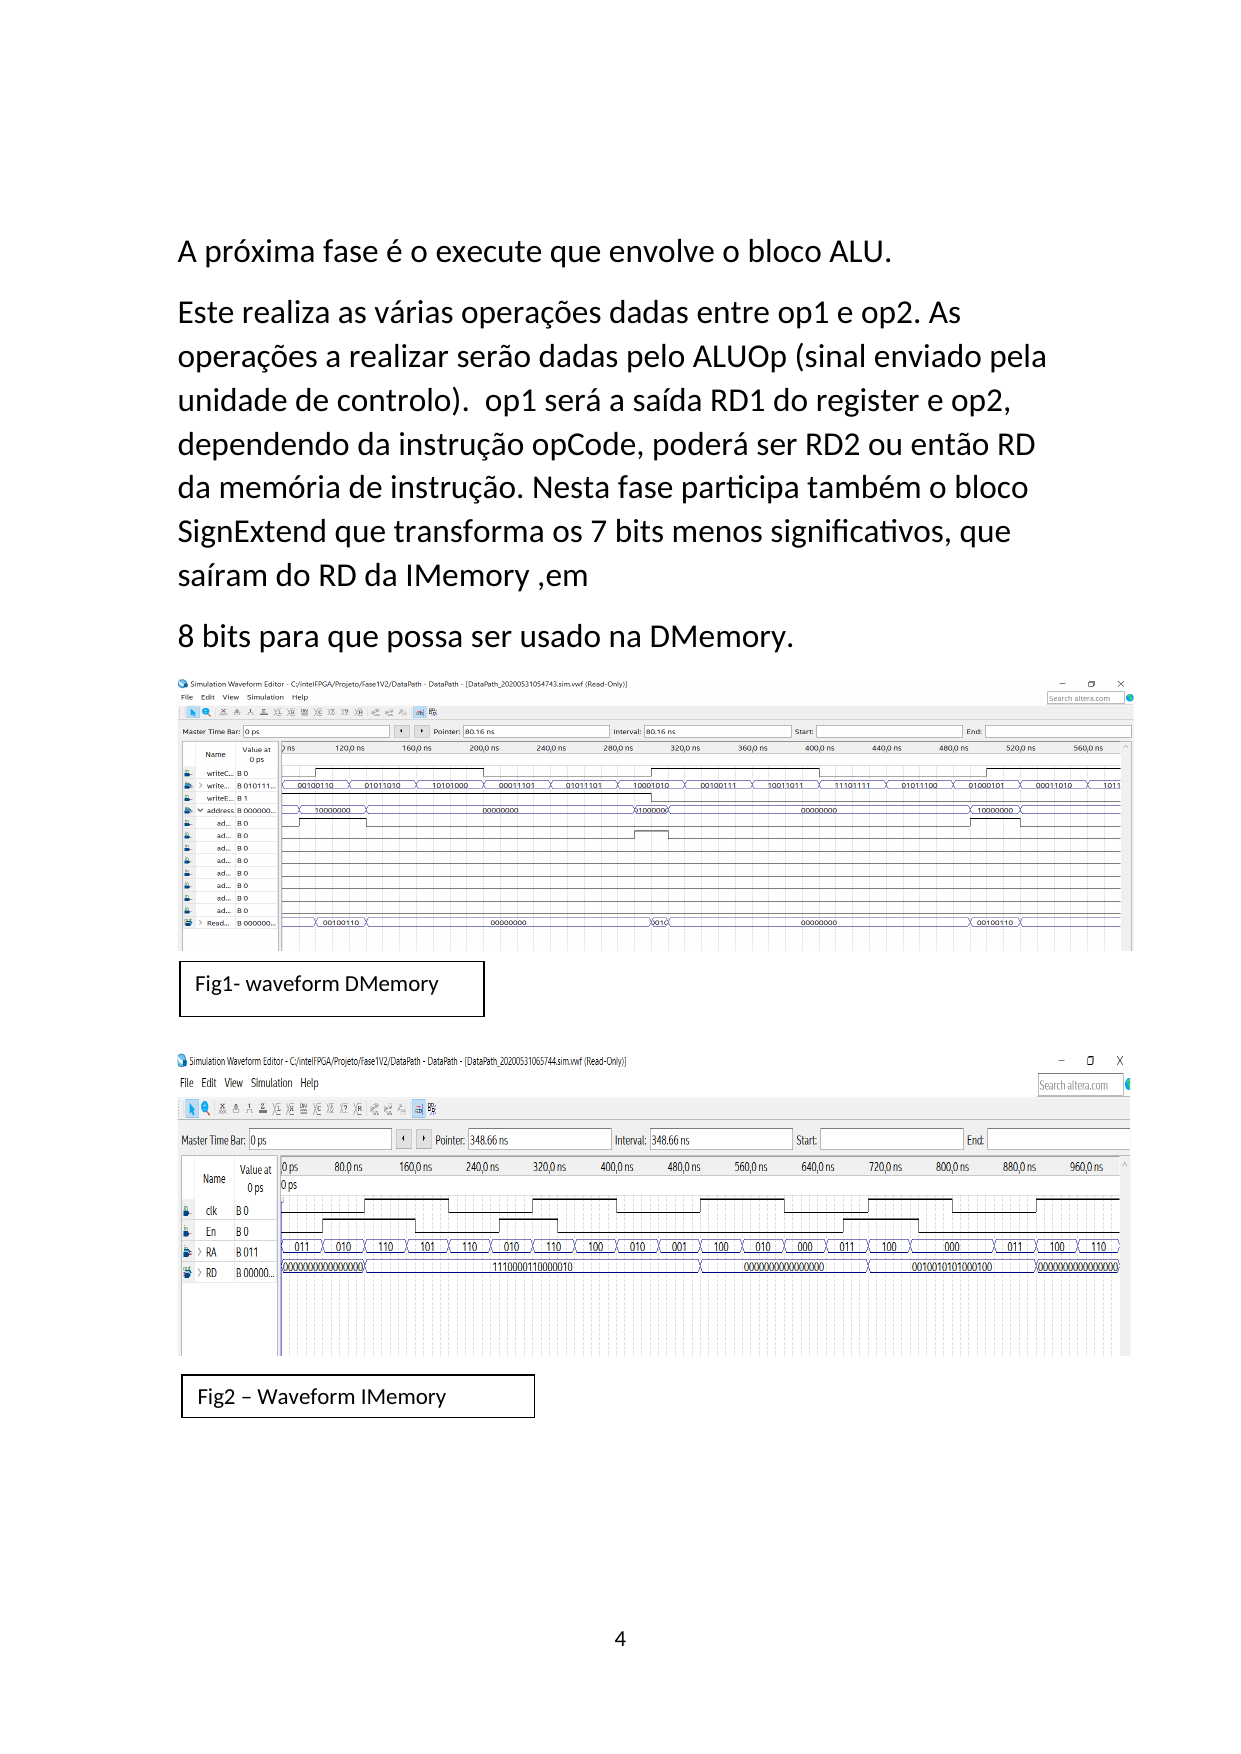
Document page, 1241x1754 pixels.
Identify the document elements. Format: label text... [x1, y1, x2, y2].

picture [177, 1052, 1130, 1356]
text Este realiza as várias operações dadas entre op1 e op2. As operações a realizar serão dadas pelo ALUOp (sinal enviado pela unidade de controlo). op1 será a saída RD1 do register e op2, dependendo da instrução opCode, poderá ser RD2 ou então RD da memória de instrução. Nesta fase participa também o bloco SignExtend que transforma os 7 bits menos significativos, que saíram do RD da IMemory ,em [177, 291, 1063, 595]
text 8 bits para que possa ser usado na DMemory. [177, 615, 1063, 656]
text A próxima fase é o execute que envolve o bloco ALU. [177, 230, 1063, 271]
picture [177, 678, 1133, 951]
